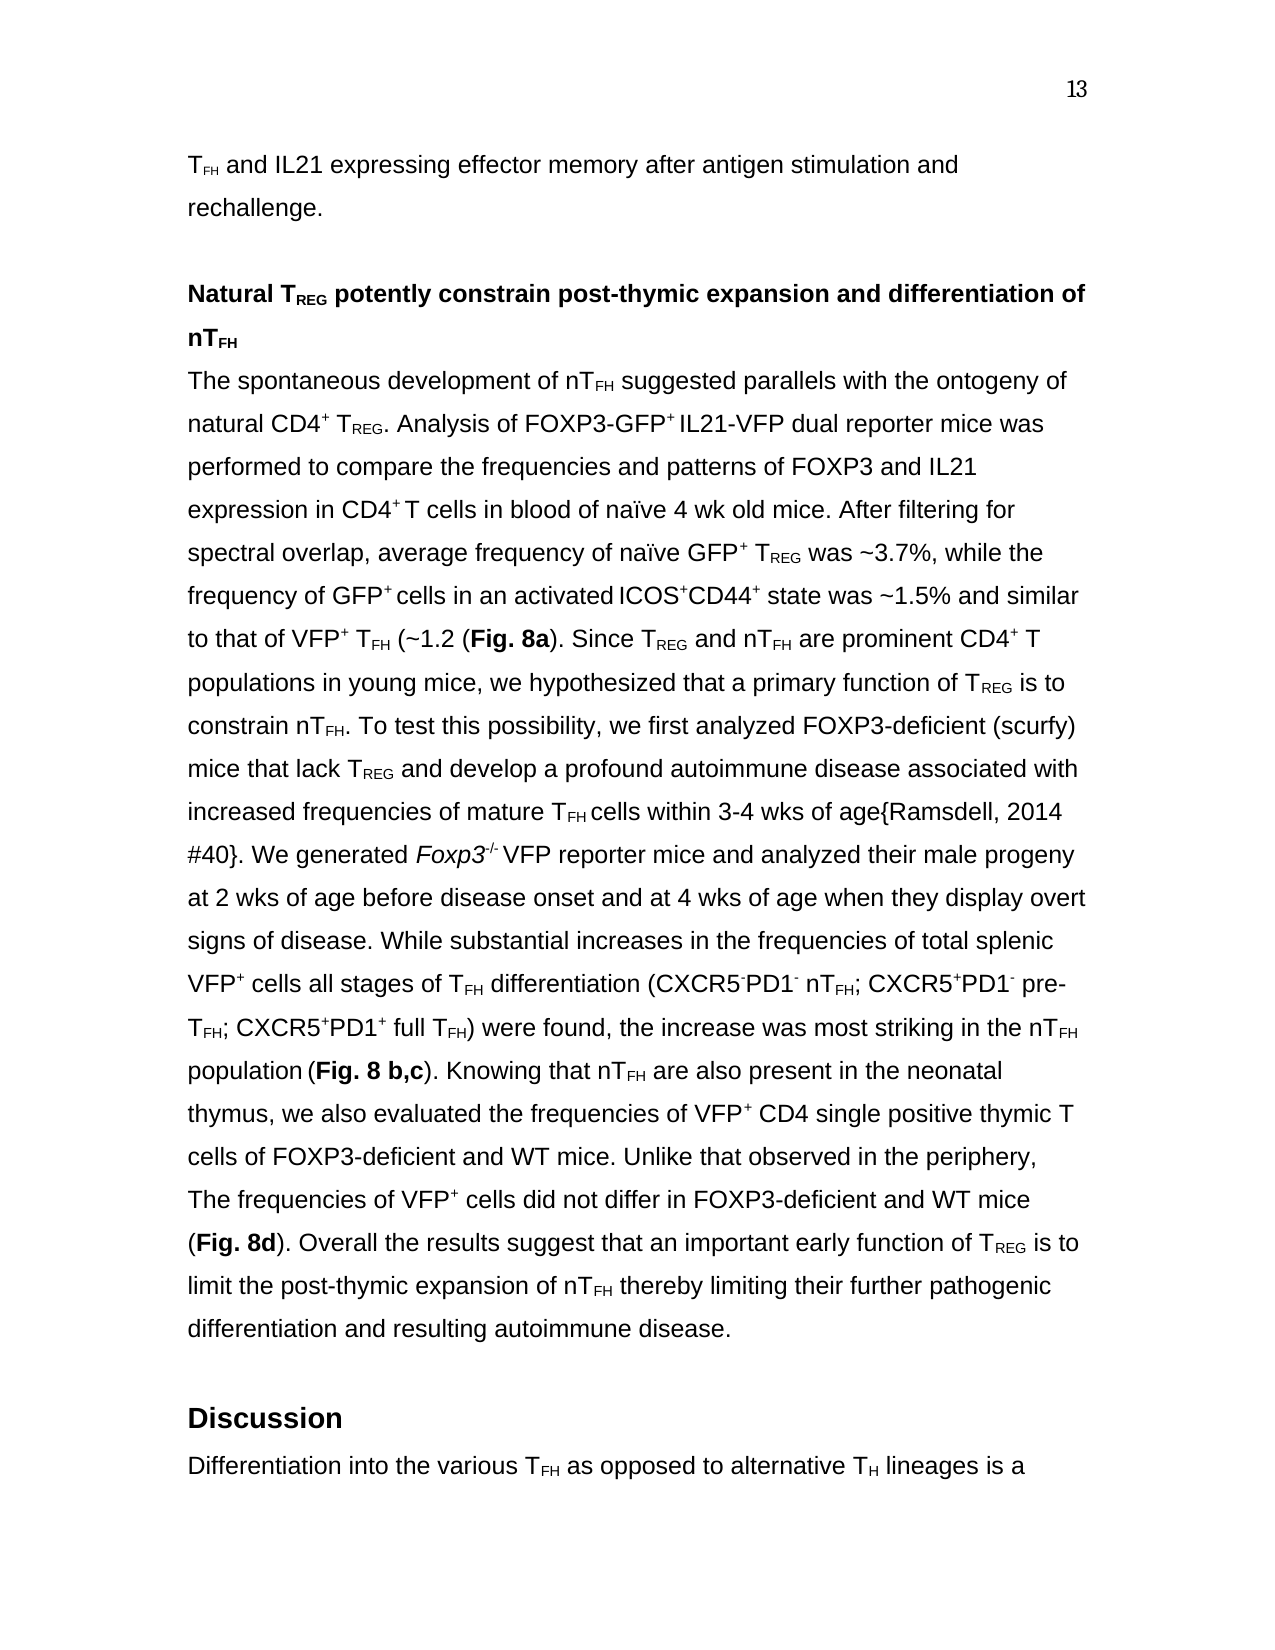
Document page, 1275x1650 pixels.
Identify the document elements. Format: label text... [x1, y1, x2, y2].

text Discussion [187, 1401, 1087, 1434]
text Natural TREG potently constrain post-thymic expansion and differentiation of nTFH [187, 279, 1087, 351]
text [187, 1451, 1087, 1480]
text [187, 150, 1087, 222]
text The spontaneous development of nTFH suggested parallels with the ontogeny of natural CD4+ TREG. Analysis of FOXP3-GFP+ IL21-VFP dual reporter mice was performed to compare the frequencies and patterns of FOXP3 and IL21 expression in CD4+ T cells in blood of naïve 4 wk old mice. After filtering for spectral overlap, average frequency of naïve GFP+ TREG was ~3.7%, while the frequency of GFP+ cells in an activated ICOS+CD44+ state was ~1.5% and similar to that of VFP+ TFH (~1.2 (Fig. 8a). Since TREG and nTFH are prominent CD4+ T populations in young mice, we hypothesized that a primary function of TREG is to constrain nTFH. To test this possibility, we first analyzed FOXP3-deficient (scurfy) mice that lack TREG and develop a profound autoimmune disease associated with increased frequencies of mature TFH cells within 3-4 wks of age{Ramsdell, 2014 #40}. We generated Foxp3-/- VFP reporter mice and analyzed their male progeny at 2 wks of age before disease onset and at 4 wks of age when they display overt signs of disease. While substantial increases in the frequencies of total splenic VFP+ cells all stages of TFH differentiation (CXCR5-PD1- nTFH; CXCR5+PD1- pre-TFH; CXCR5+PD1+ full TFH) were found, the increase was most striking in the nTFH population (Fig. 8 b,c). Knowing that nTFH are also present in the neonatal thymus, we also evaluated the frequencies of VFP+ CD4 single positive thymic T cells of FOXP3-deficient and WT mice. Unlike that observed in the periphery, The frequencies of VFP+ cells did not differ in FOXP3-deficient and WT mice (Fig. 8d). Overall the results suggest that an important early function of TREG is to limit the post-thymic expansion of nTFH thereby limiting their further pathogenic differentiation and resulting autoimmune disease. [187, 366, 1087, 1343]
